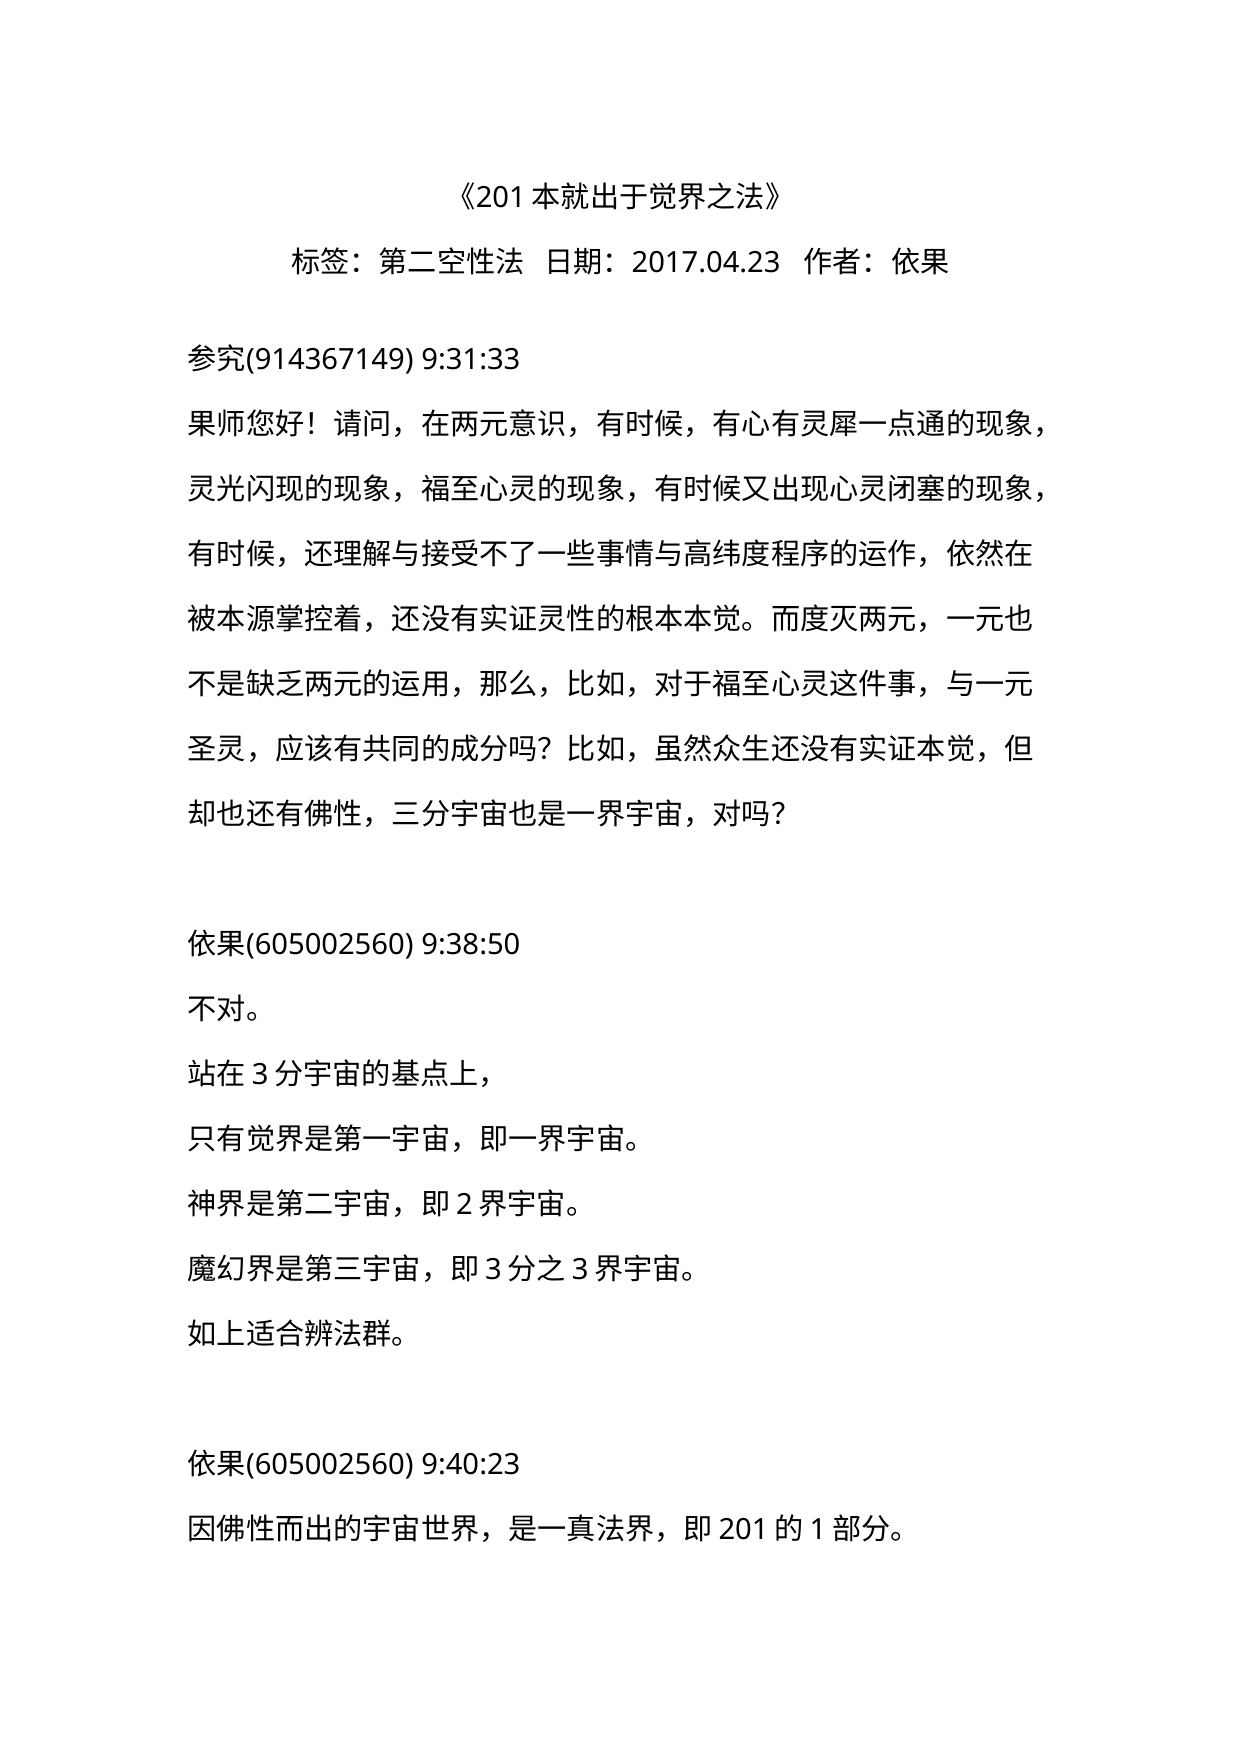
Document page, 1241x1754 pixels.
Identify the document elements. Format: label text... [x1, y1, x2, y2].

text 标签：第二空性法 日期：2017.04.23 作者：依果 [187, 227, 1053, 292]
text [187, 324, 1053, 1559]
text 《201本就出于觉界之法》 [187, 162, 1053, 227]
